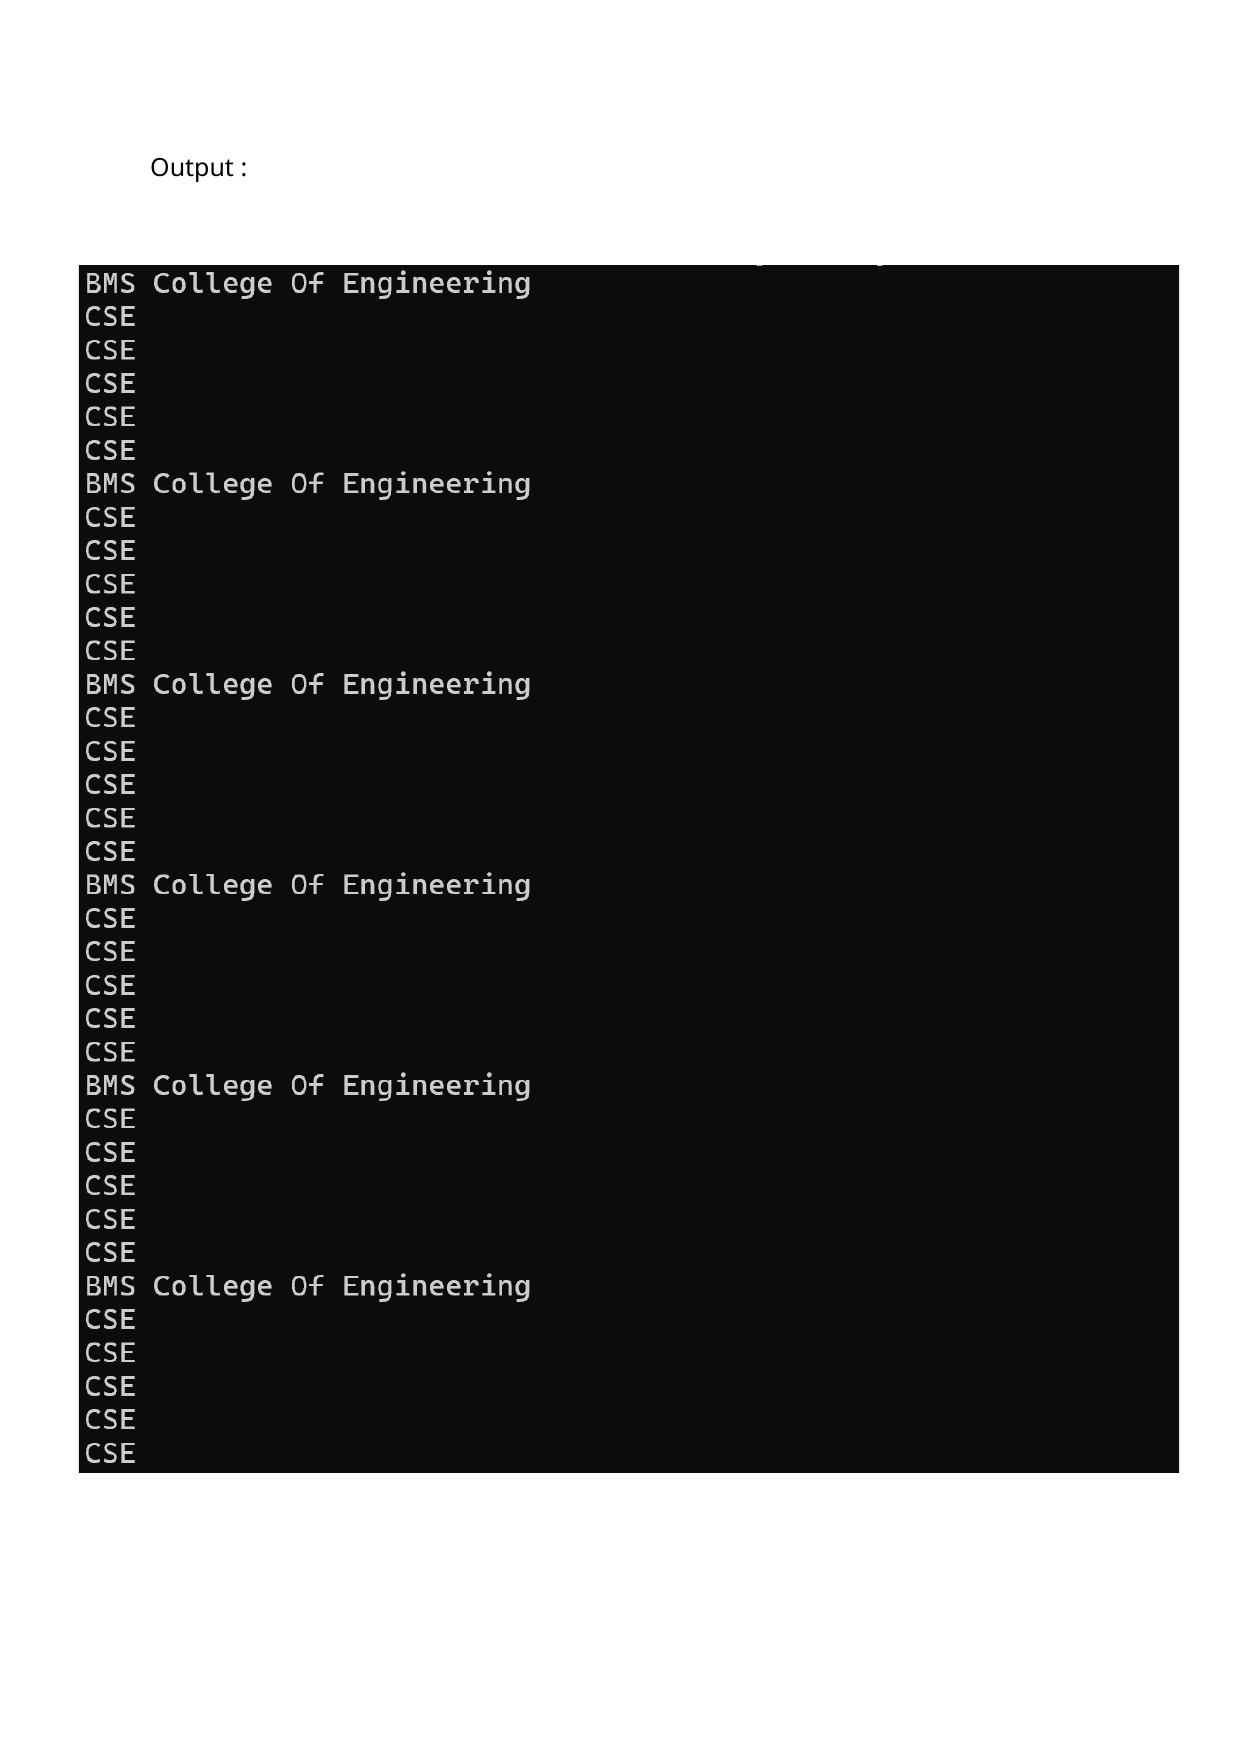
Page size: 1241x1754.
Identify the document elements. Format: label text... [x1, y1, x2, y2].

text Output : [150, 150, 1090, 184]
picture [78, 265, 1180, 1473]
